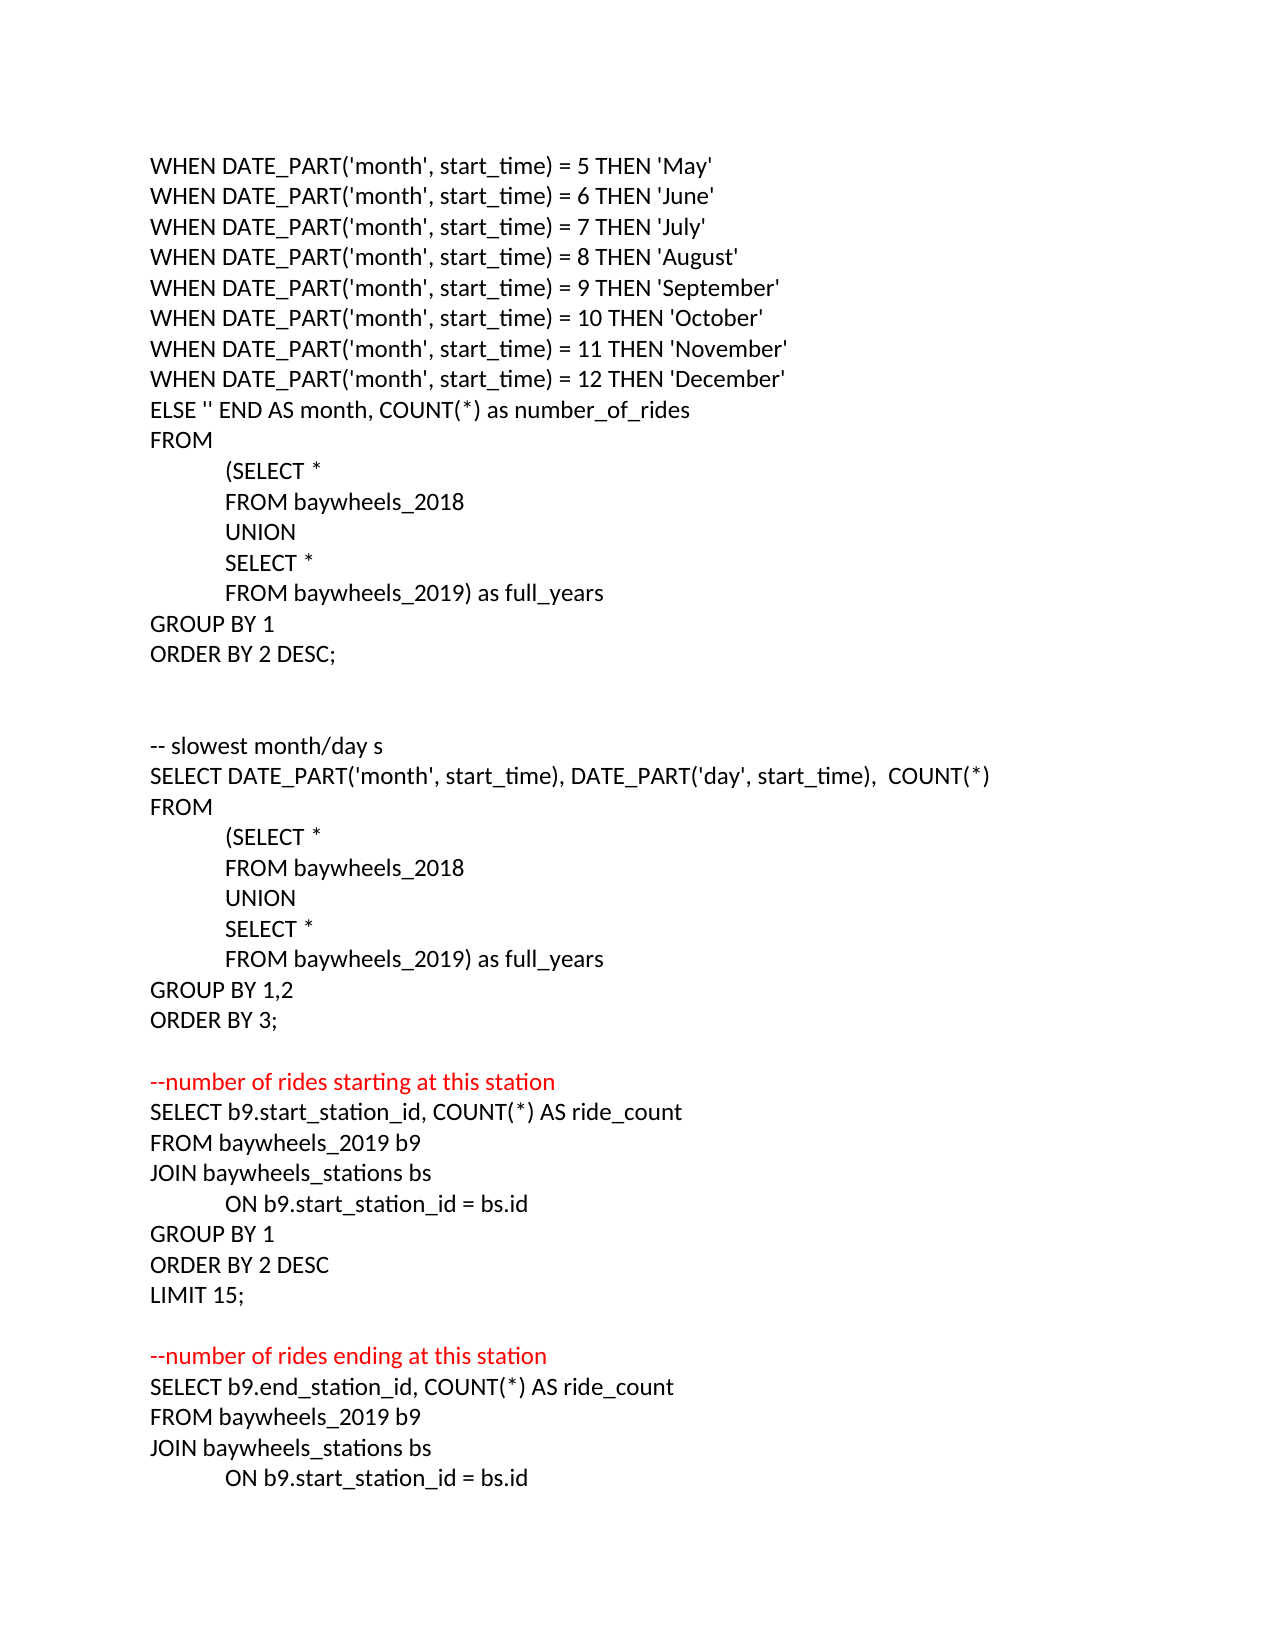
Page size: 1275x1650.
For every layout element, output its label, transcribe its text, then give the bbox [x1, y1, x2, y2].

text FROM baywheels_2018 [150, 486, 1125, 516]
text --number of rides ending at this station [150, 1340, 1125, 1371]
text SELECT b9.end_station_id, COUNT(*) AS ride_count [150, 1371, 1125, 1401]
text LIMIT 15; [150, 1279, 1125, 1310]
text WHEN DATE_PART('month', start_time) = 5 THEN 'May' [150, 150, 1125, 181]
text ON b9.start_station_id = bs.id [150, 1188, 1125, 1218]
text WHEN DATE_PART('month', start_time) = 6 THEN 'June' [150, 181, 1125, 211]
text (SELECT * [150, 455, 1125, 486]
text (SELECT * [150, 821, 1125, 852]
text ON b9.start_station_id = bs.id [150, 1462, 1125, 1493]
text JOIN baywheels_stations bs [150, 1432, 1125, 1462]
text GROUP BY 1,2 [150, 974, 1125, 1004]
text SELECT * [150, 913, 1125, 943]
text ELSE '' END AS month, COUNT(*) as number_of_rides [150, 394, 1125, 425]
text FROM baywheels_2018 [150, 852, 1125, 882]
text WHEN DATE_PART('month', start_time) = 11 THEN 'November' [150, 333, 1125, 364]
text WHEN DATE_PART('month', start_time) = 7 THEN 'July' [150, 211, 1125, 242]
text JOIN baywheels_stations bs [150, 1157, 1125, 1188]
text ORDER BY 2 DESC; [150, 638, 1125, 669]
text FROM baywheels_2019 b9 [150, 1401, 1125, 1432]
text WHEN DATE_PART('month', start_time) = 12 THEN 'December' [150, 364, 1125, 394]
text SELECT DATE_PART('month', start_time), DATE_PART('day', start_time), COUNT(*) [150, 760, 1125, 791]
text GROUP BY 1 [150, 1218, 1125, 1249]
text SELECT b9.start_station_id, COUNT(*) AS ride_count [150, 1096, 1125, 1127]
text --number of rides starting at this station [150, 1066, 1125, 1096]
text FROM [150, 791, 1125, 821]
text ORDER BY 2 DESC [150, 1249, 1125, 1279]
text SELECT * [150, 547, 1125, 577]
text -- slowest month/day s [150, 730, 1125, 760]
text UNION [150, 516, 1125, 547]
text FROM [150, 425, 1125, 455]
text UNION [150, 882, 1125, 913]
text ORDER BY 3; [150, 1004, 1125, 1035]
text WHEN DATE_PART('month', start_time) = 9 THEN 'September' [150, 272, 1125, 303]
text FROM baywheels_2019 b9 [150, 1127, 1125, 1157]
text FROM baywheels_2019) as full_years [150, 943, 1125, 974]
text GROUP BY 1 [150, 608, 1125, 638]
text WHEN DATE_PART('month', start_time) = 8 THEN 'August' [150, 242, 1125, 272]
text WHEN DATE_PART('month', start_time) = 10 THEN 'October' [150, 303, 1125, 333]
text FROM baywheels_2019) as full_years [150, 577, 1125, 608]
